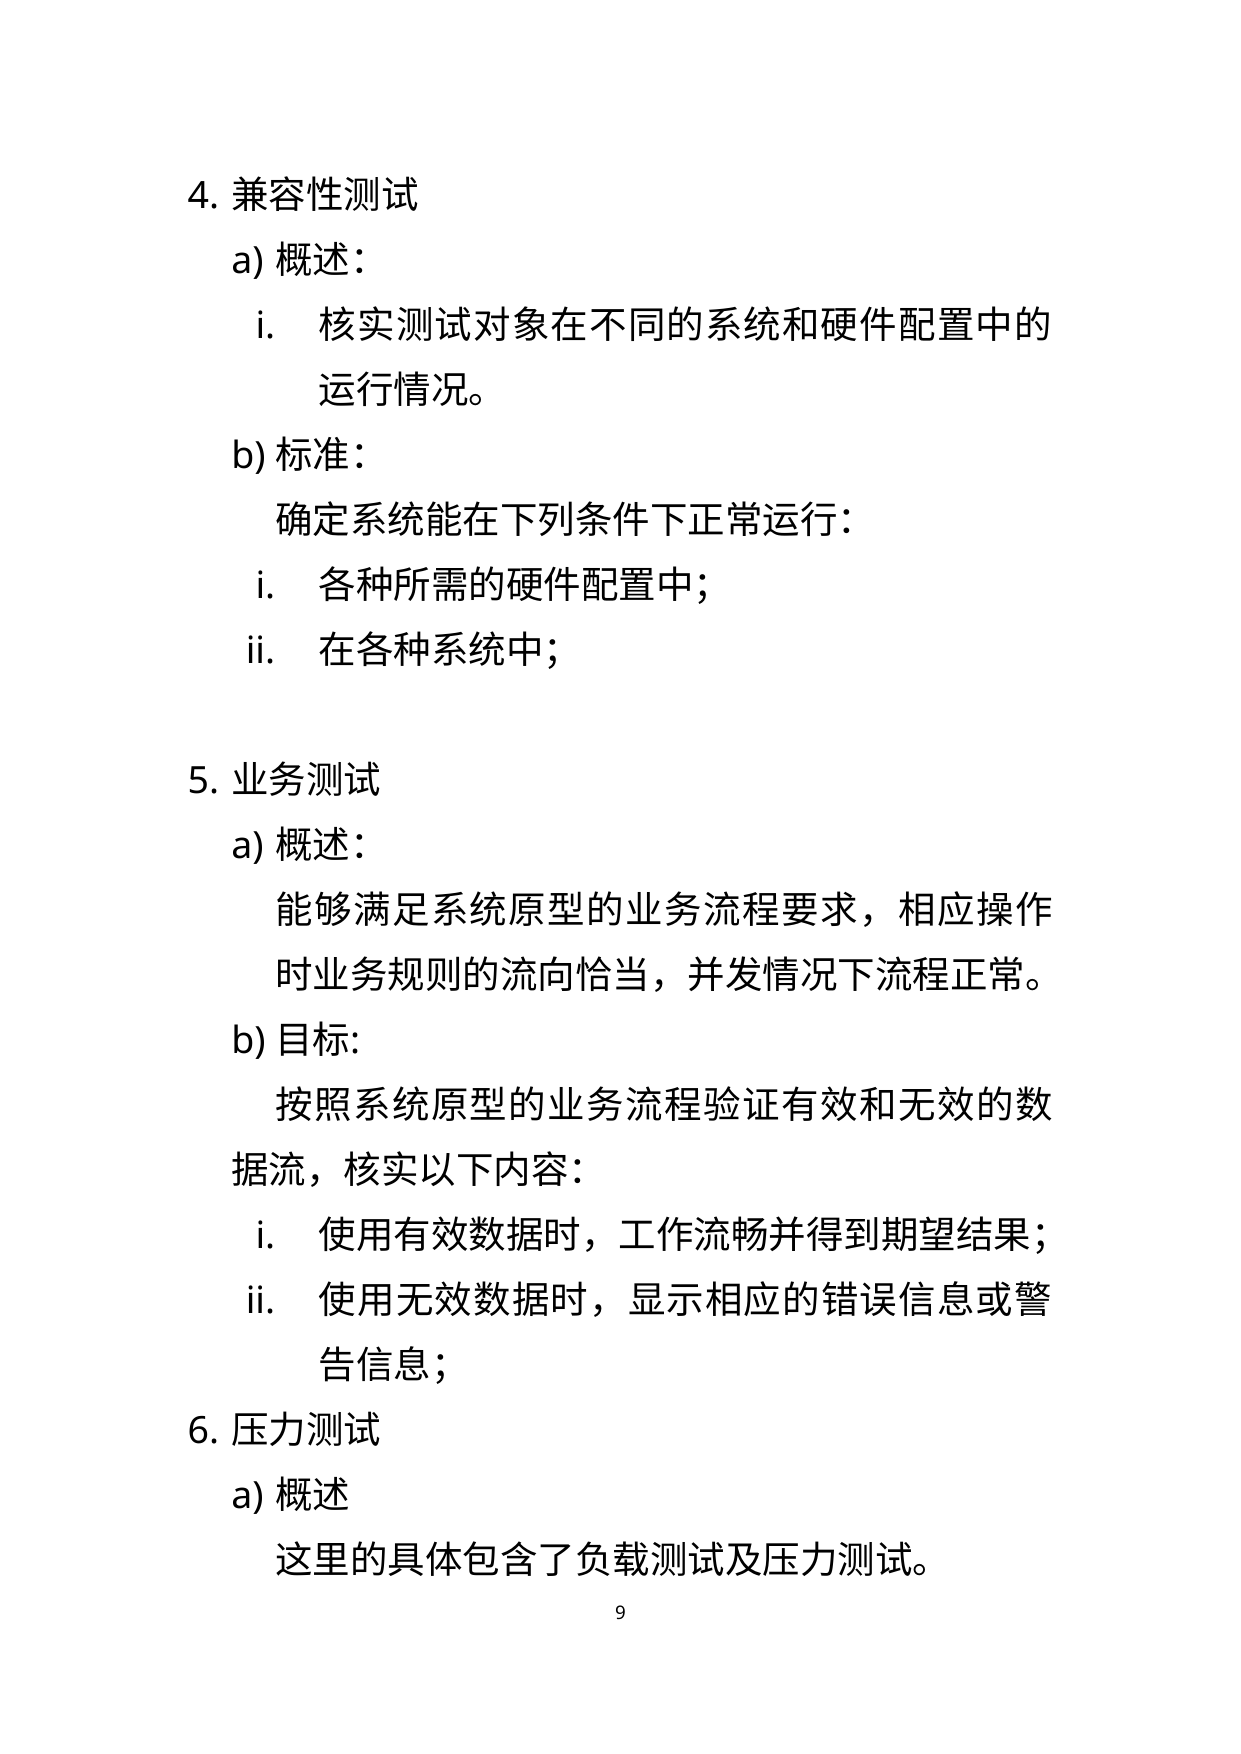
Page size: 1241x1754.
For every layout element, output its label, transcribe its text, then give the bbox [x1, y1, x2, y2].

list 概述： [231, 810, 1053, 875]
list 核实测试对象在不同的系统和硬件配置中的运行情况。 [275, 290, 1053, 420]
list 使用有效数据时，工作流畅并得到期望结果； [275, 1200, 1053, 1265]
list 按照系统原型的业务流程验证有效和无效的数据流，核实以下内容： [231, 1070, 1053, 1200]
list 业务测试 [187, 745, 1053, 810]
list 各种所需的硬件配置中； [275, 550, 1053, 615]
list 概述： [231, 225, 1053, 290]
list 标准： [231, 420, 1053, 485]
text 能够满足系统原型的业务流程要求，相应操作时业务规则的流向恰当，并发情况下流程正常。 [275, 875, 1053, 1005]
list 这里的具体包含了负载测试及压力测试。 [275, 1525, 1053, 1590]
list 概述 [231, 1460, 1053, 1525]
list 使用无效数据时，显示相应的错误信息或警告信息； [275, 1265, 1053, 1395]
list 兼容性测试 [187, 160, 1053, 225]
list 目标: [231, 1005, 1053, 1070]
list 压力测试 [187, 1395, 1053, 1460]
text 确定系统能在下列条件下正常运行： [275, 485, 1053, 550]
list 在各种系统中； [275, 615, 1053, 680]
